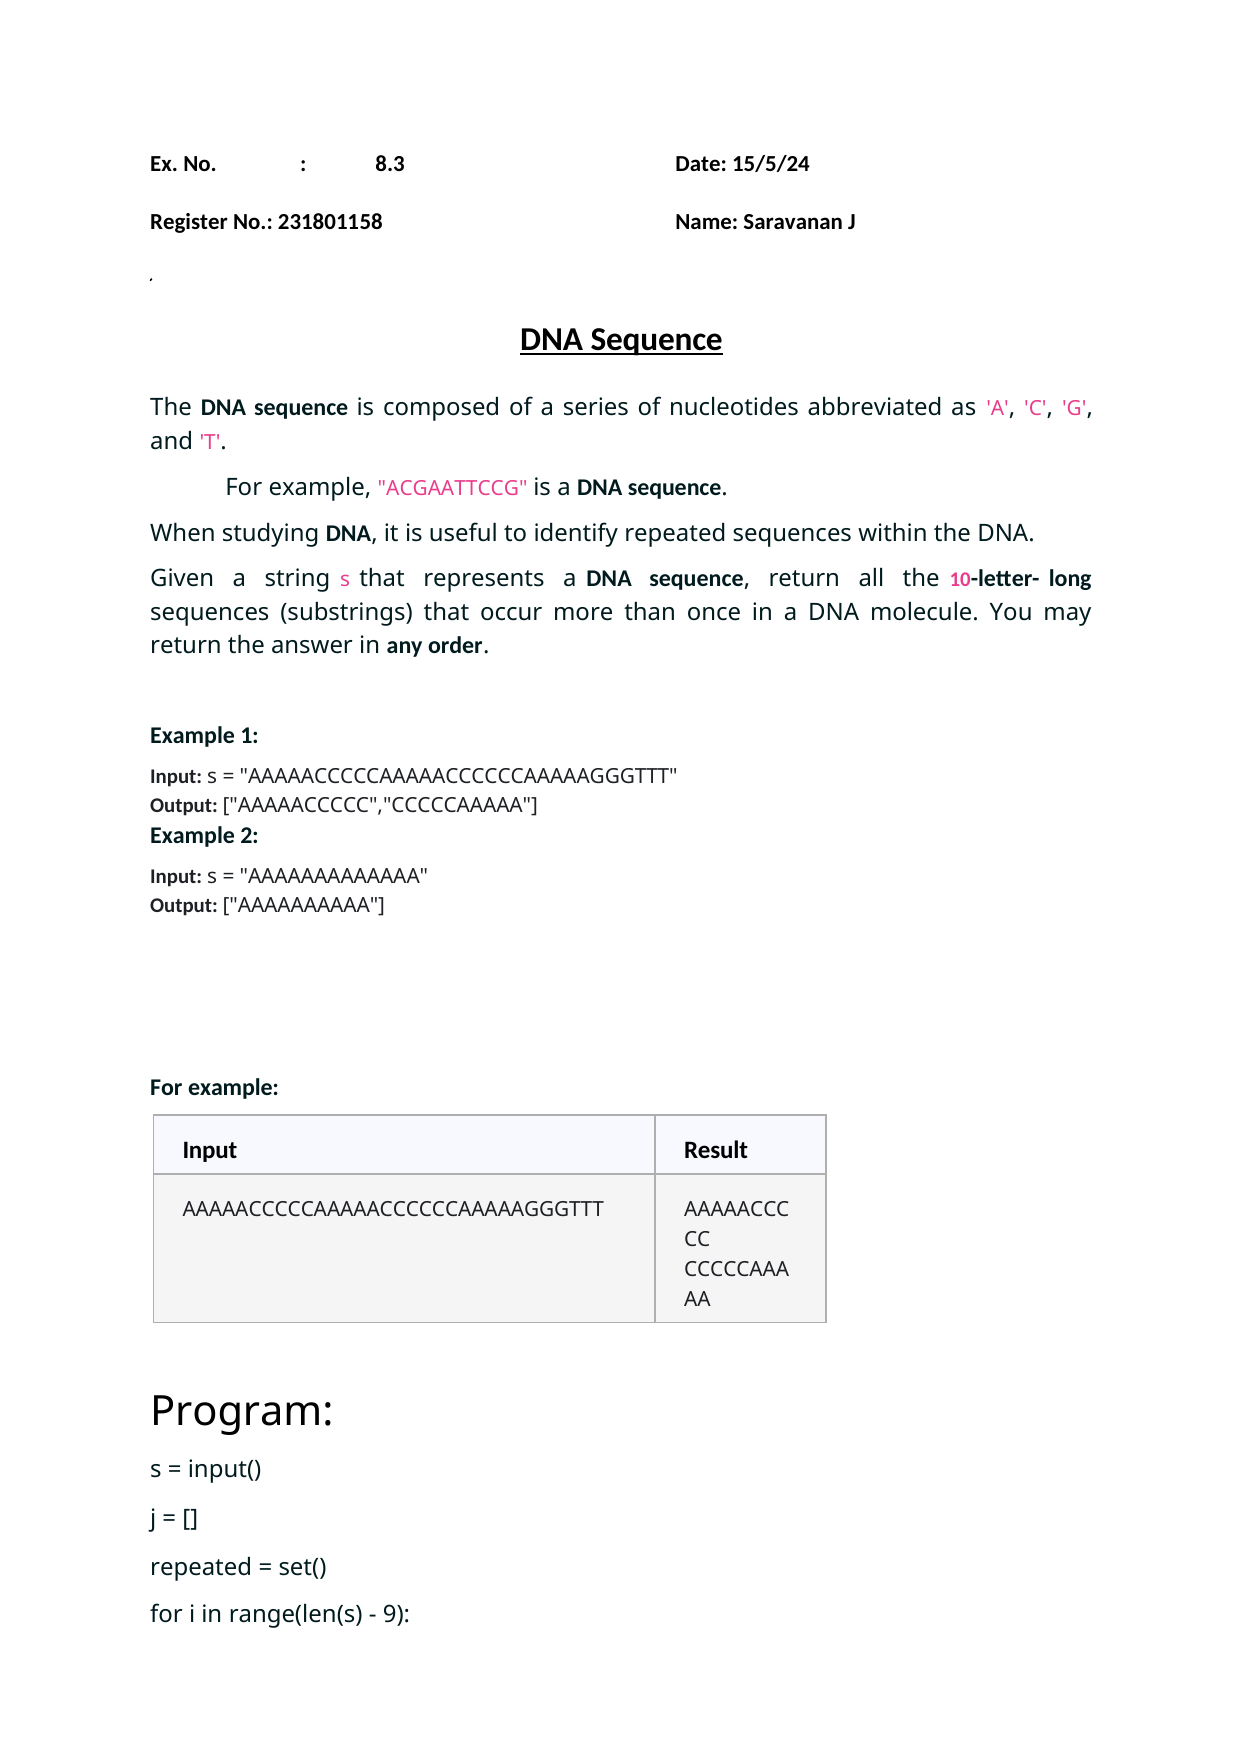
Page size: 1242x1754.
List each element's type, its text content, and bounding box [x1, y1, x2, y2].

text Given a string s that represents a DNA sequence, return all the 10-letter- long sequences (substrings) that occur more than once in a DNA molecule. You may return the answer in any order. [150, 561, 1092, 660]
text repeated = set() [150, 1550, 1175, 1583]
table_header Input [154, 1116, 654, 1173]
text Example 2: [150, 820, 1175, 849]
text For example, "ACGAATTCCG" is a DNA sequence. [225, 469, 1175, 502]
text Input: s = "AAAAACCCCCAAAAACCCCCCAAAAAGGGTTT" [150, 761, 1175, 790]
text When studying DNA, it is useful to identify repeated sequences within the DNA. [150, 515, 1175, 548]
text s = input() j = [] [150, 1452, 267, 1533]
text For example: [150, 1072, 1175, 1101]
text DNA Sequence [142, 318, 1101, 359]
text Output: ["AAAAAAAAAA"] [150, 890, 1175, 919]
text Register No.: 231801158 Name: Saravanan J [150, 207, 1175, 235]
text The DNA sequence is composed of a series of nucleotides abbreviated as 'A', 'C', 'G', and 'T'. [150, 390, 1093, 456]
table_cell AAAAACCCCC CCCCCAAAAA [656, 1175, 825, 1322]
text Output: ["AAAAACCCCC","CCCCCAAAAA"] [150, 790, 1175, 818]
table_header Result [656, 1116, 825, 1173]
subtitle Program: [150, 1380, 1175, 1437]
text Ex. No. : 8.3 Date: 15/5/24 [150, 149, 1175, 177]
text Input: s = "AAAAAAAAAAAAA" [150, 861, 1175, 890]
table_cell AAAAACCCCCAAAAACCCCCCAAAAAGGGTTT [154, 1175, 654, 1322]
text Example 1: [150, 720, 1175, 749]
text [150, 1596, 413, 1629]
